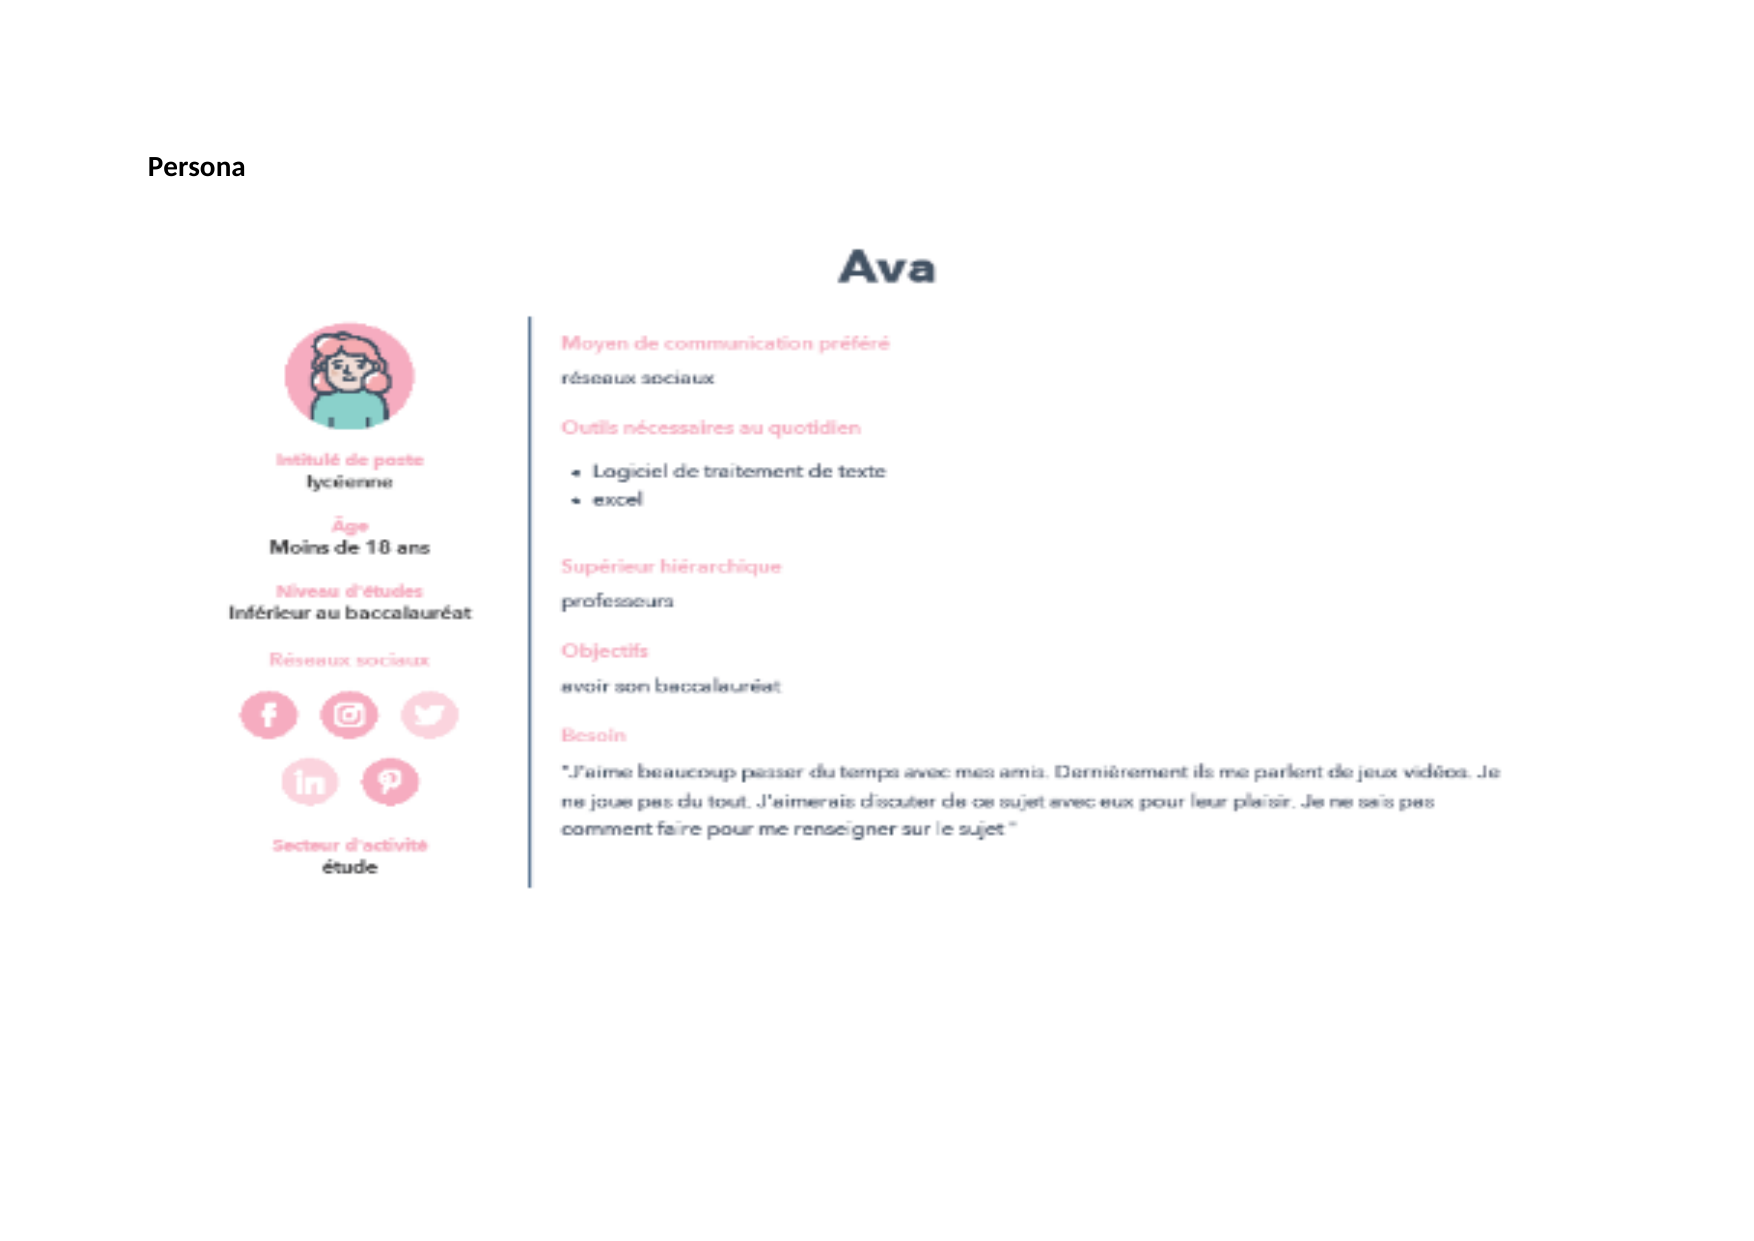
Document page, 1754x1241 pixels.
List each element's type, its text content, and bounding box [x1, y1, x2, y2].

text Persona [148, 148, 1606, 183]
